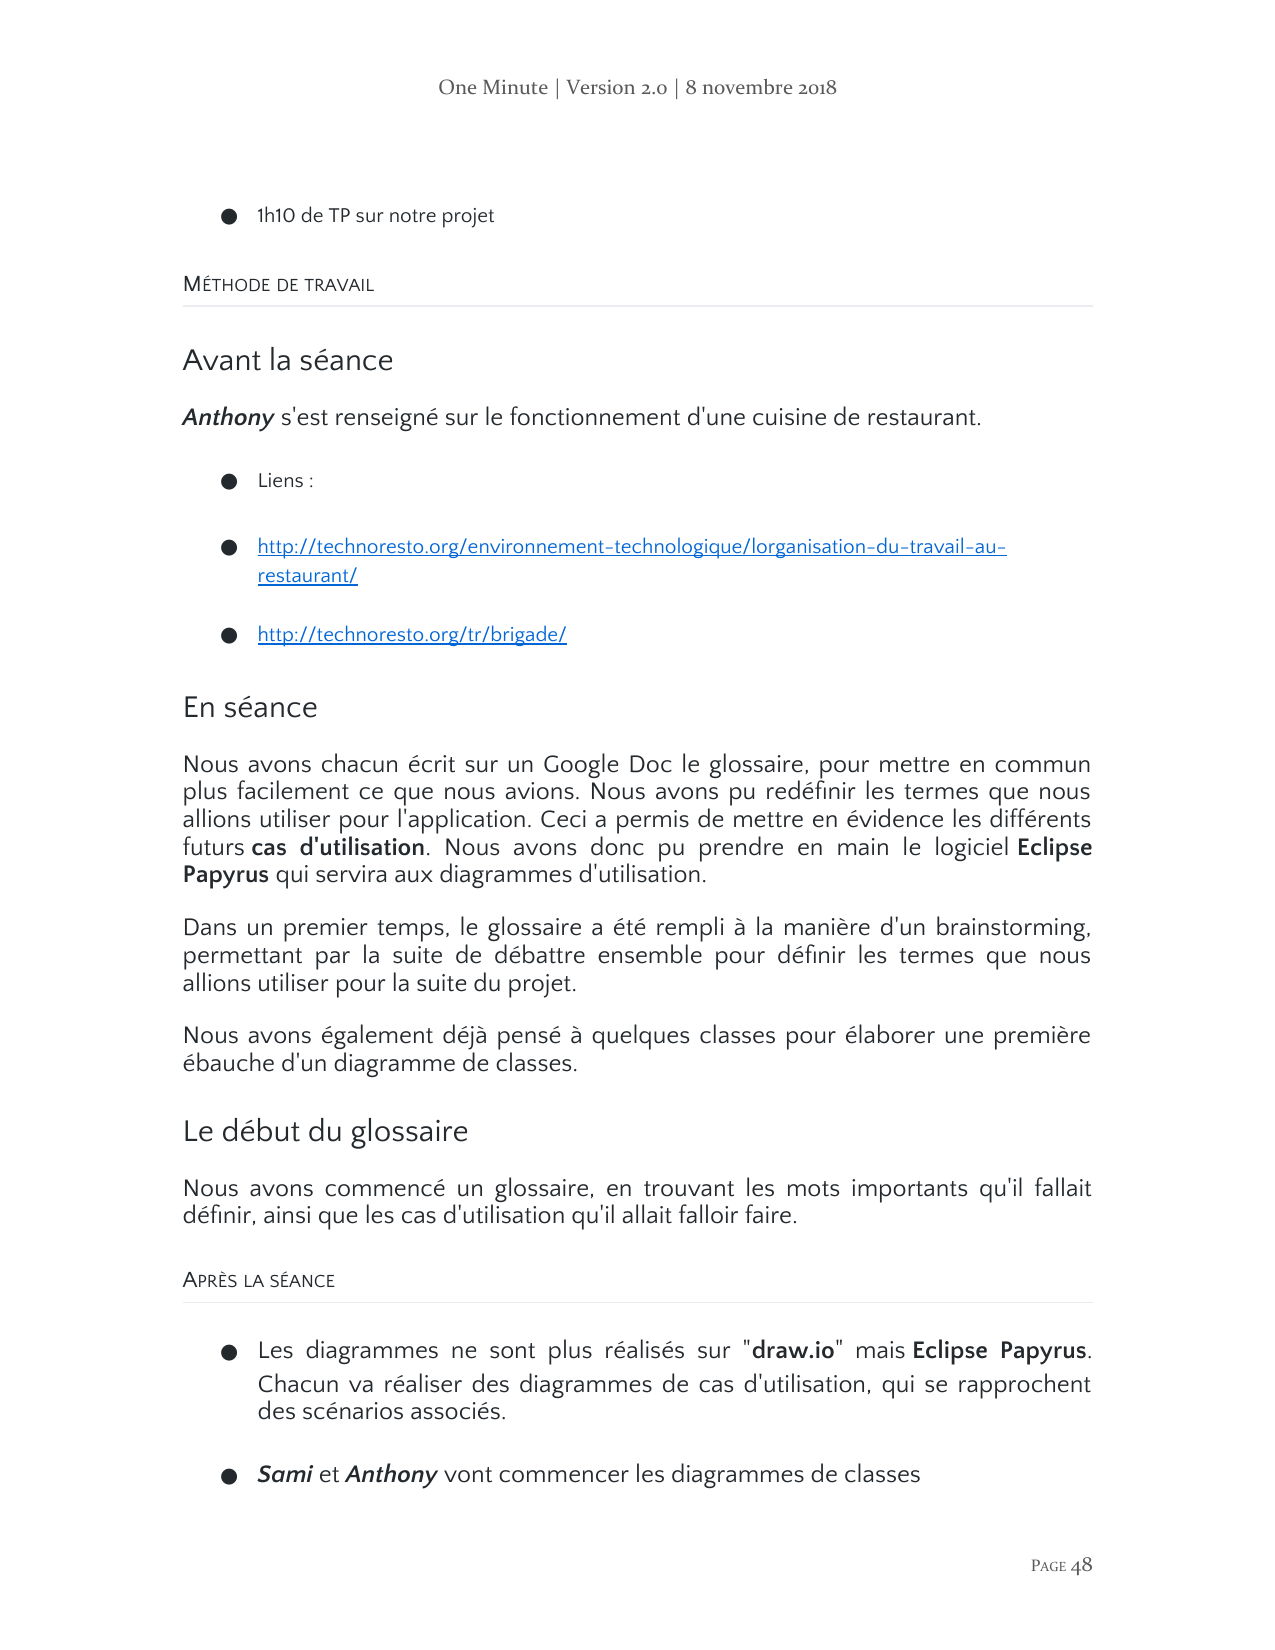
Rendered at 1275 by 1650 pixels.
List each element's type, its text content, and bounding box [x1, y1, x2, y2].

subtitle Le début du glossaire [182, 1115, 1093, 1150]
list Les diagrammes ne sont plus réalisés sur "draw.io" mais Eclipse Papyrus. Chacun va réaliser des diagrammes de cas d'utilisation, qui se rapprochent des scénarios associés. [220, 1328, 1093, 1426]
subtitle En séance [182, 691, 1093, 726]
list 1h10 de TP sur notre projet [220, 191, 1093, 234]
subtitle Après la séance [182, 1268, 1093, 1303]
list Sami et Anthony vont commencer les diagrammes de classes [220, 1451, 1093, 1494]
list http://technoresto.org/tr/brigade/ [220, 611, 1093, 654]
text Nous avons également déjà pensé à quelques classes pour élaborer une première ébauche d'un diagramme de classes. [182, 1022, 1093, 1078]
text Nous avons chacun écrit sur un Google Doc le glossaire, pour mettre en commun plus facilement ce que nous avions. Nous avons pu redéfinir les termes que nous allions utiliser pour l'application. Ceci a permis de mettre en évidence les différents futurs cas d'utilisation. Nous avons donc pu prendre en main le logiciel Eclipse Papyrus qui servira aux diagrammes d'utilisation. [182, 751, 1093, 889]
list http://technoresto.org/environnement-technologique/lorganisation-du-travail-au-restaurant/ [220, 522, 1093, 588]
text Dans un premier temps, le glossaire a été rempli à la manière d'un brainstorming, permettant par la suite de débattre ensemble pour définir les termes que nous allions utiliser pour la suite du projet. [182, 914, 1093, 997]
text Nous avons commencé un glossaire, en trouvant les mots importants qu'il fallait définir, ainsi que les cas d'utilisation qu'il allait falloir faire. [182, 1175, 1093, 1230]
text Anthony s'est renseigné sur le fonctionnement d'une cuisine de restaurant. [182, 404, 1093, 432]
subtitle Méthode de travail [182, 271, 1093, 307]
subtitle Avant la séance [182, 344, 1093, 379]
list Liens : [220, 457, 1093, 499]
